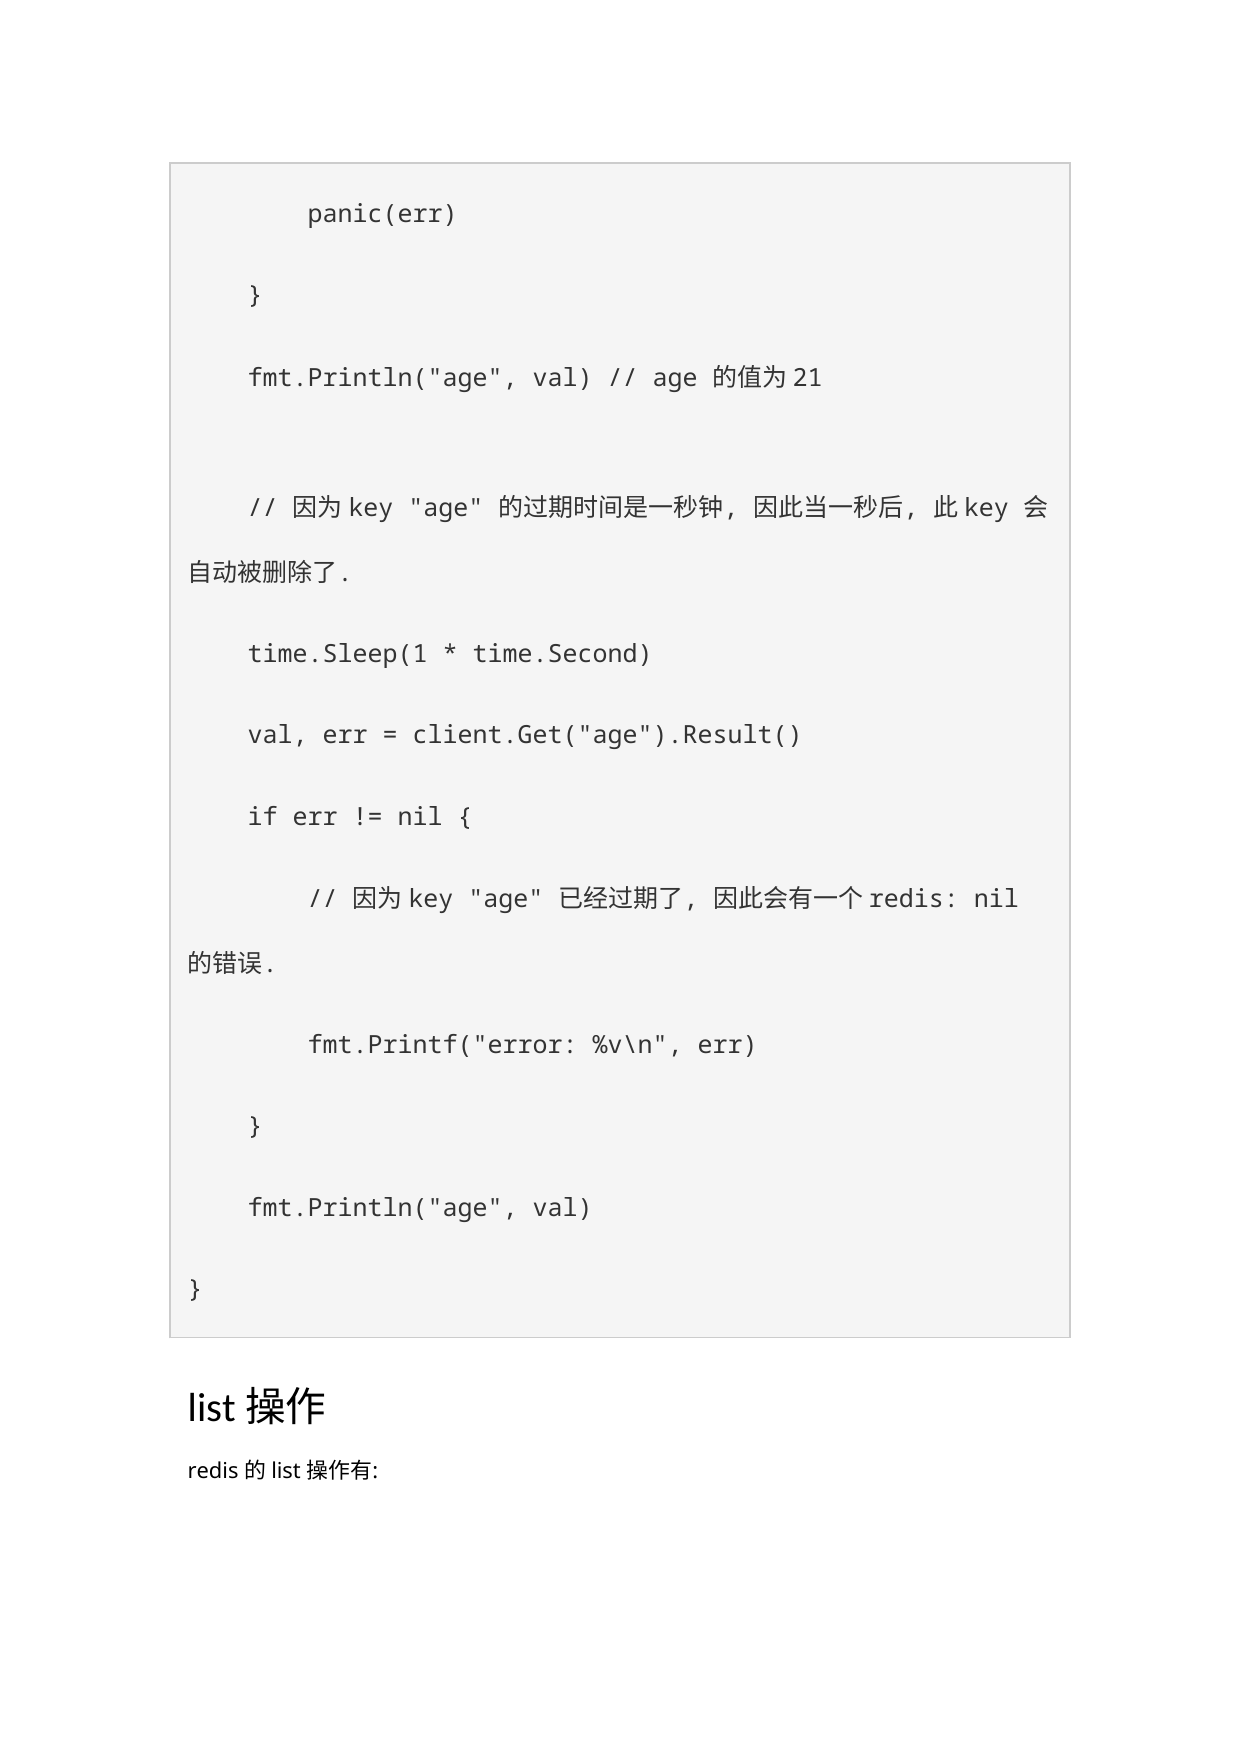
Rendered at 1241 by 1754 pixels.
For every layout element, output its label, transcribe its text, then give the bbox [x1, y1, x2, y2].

text } [171, 243, 1069, 325]
text val, err = client.Get("age").Result() [171, 683, 1069, 765]
text // 因为 key "age" 已经过期了, 因此会有一个 redis: nil 的错误. [171, 846, 1069, 993]
text fmt.Println("age", val) // age 的值为21 [171, 325, 1069, 406]
text } [171, 1074, 1069, 1156]
text fmt.Println("age", val) [171, 1156, 1069, 1237]
text list 操作 [187, 1371, 1053, 1436]
text if err != nil { [171, 765, 1069, 846]
text fmt.Printf("error: %v\n", err) [171, 993, 1069, 1074]
text // 因为 key "age" 的过期时间是一秒钟, 因此当一秒后, 此 key 会自动被删除了. [171, 455, 1069, 602]
text redis 的 list 操作有: [187, 1453, 1053, 1485]
text } [171, 1237, 1069, 1337]
text time.Sleep(1 * time.Second) [171, 602, 1069, 683]
text panic(err) [171, 164, 1069, 243]
